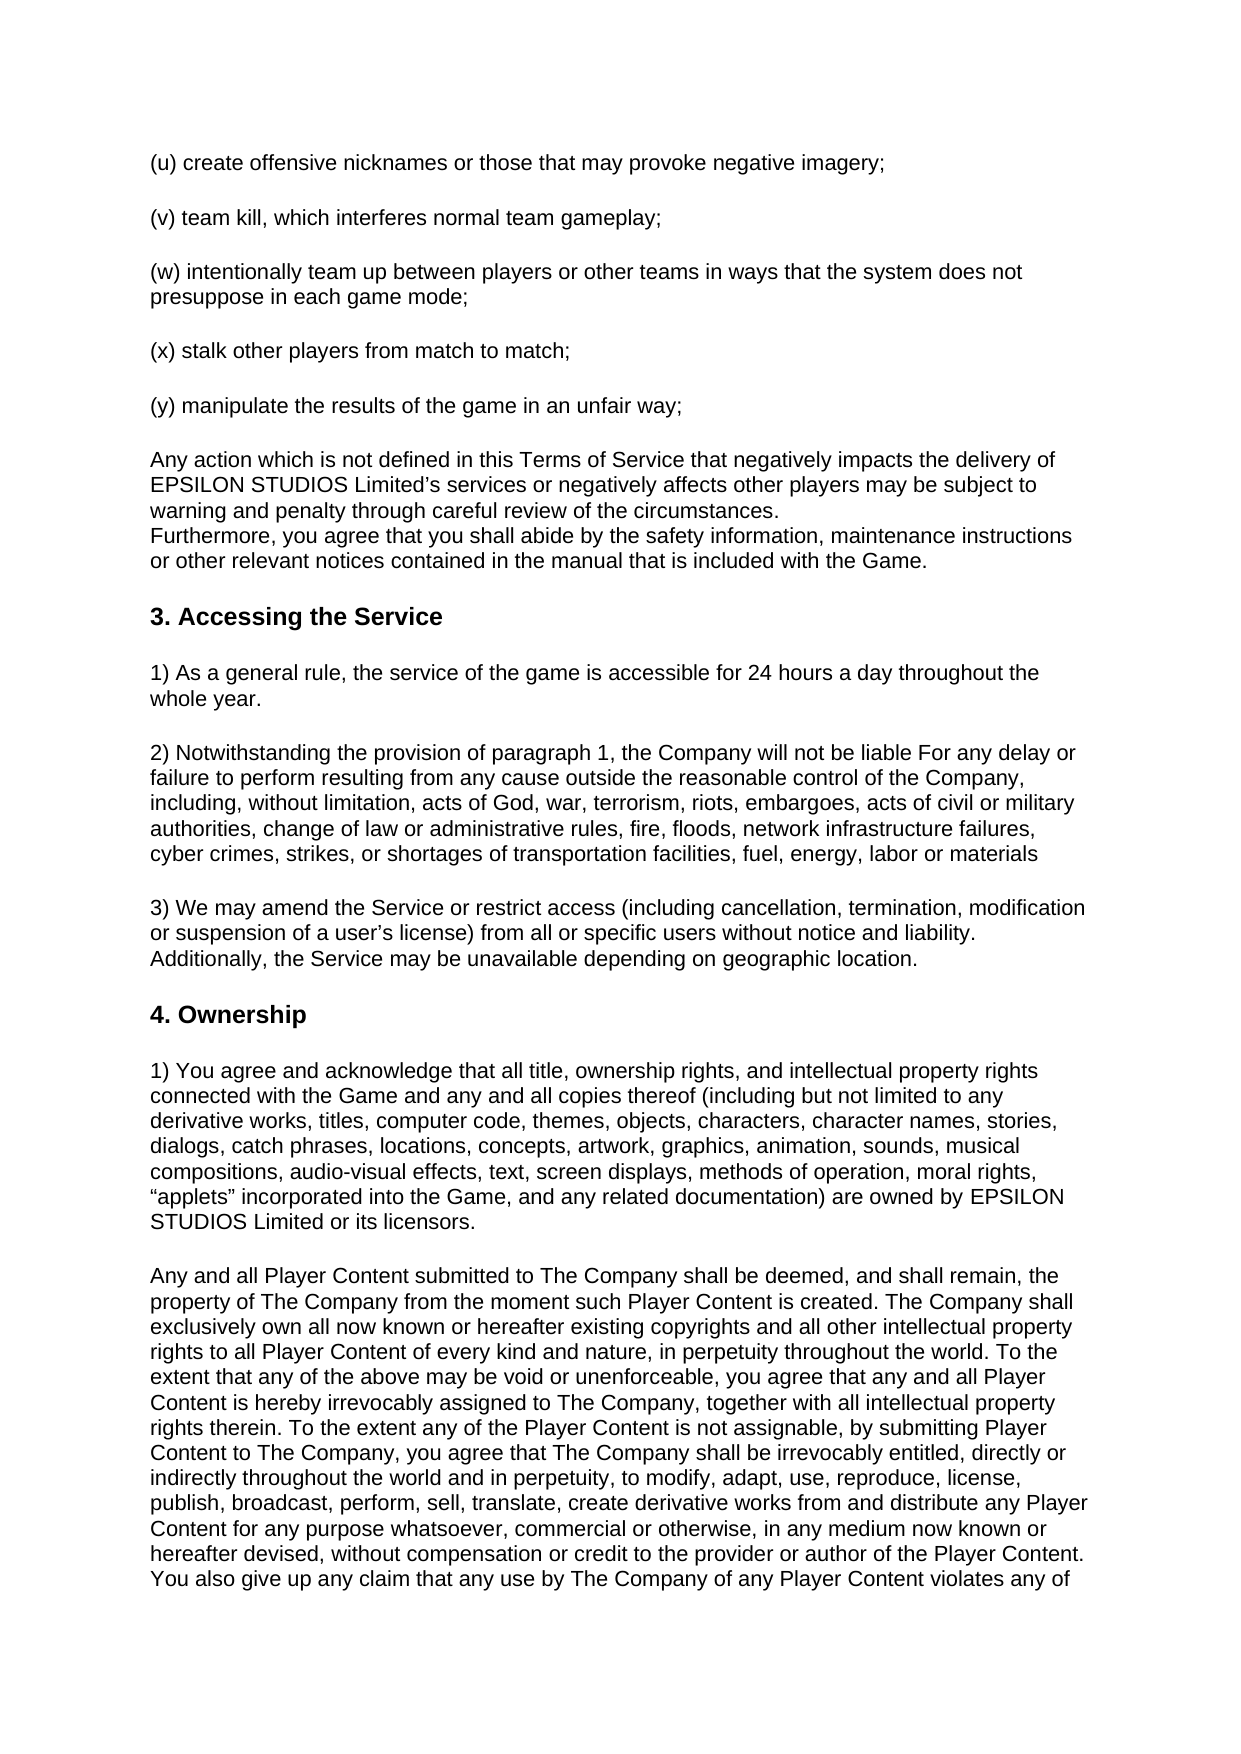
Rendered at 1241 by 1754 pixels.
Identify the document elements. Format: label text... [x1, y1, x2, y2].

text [150, 1263, 1090, 1591]
text 2) Notwithstanding the provision of paragraph 1, the Company will not be liable For any delay or failure to perform resulting from any cause outside the reasonable control of the Company, including, without limitation, acts of God, war, terrorism, riots, embargoes, acts of civil or military authorities, change of law or administrative rules, fire, floods, network infrastructure failures, cyber crimes, strikes, or shortages of transportation facilities, fuel, energy, labor or materials [150, 740, 1090, 866]
text (v) team kill, which interferes normal team gameplay; [150, 204, 1090, 229]
text 1) As a general rule, the service of the game is accessible for 24 hours a day throughout the whole year. [150, 660, 1090, 711]
text (y) manipulate the results of the game in an unfair way; [150, 393, 1090, 418]
text (x) stalk other players from match to match; [150, 338, 1090, 363]
subtitle 3. Accessing the Service [150, 602, 1090, 631]
text 3) We may amend the Service or restrict access (including cancellation, termination, modification or suspension of a user’s license) from all or specific users without notice and liability. Additionally, the Service may be unavailable depending on geographic location. [150, 895, 1090, 971]
subtitle 4. Ownership [150, 1000, 1090, 1028]
text 1) You agree and acknowledge that all title, ownership rights, and intellectual property rights connected with the Game and any and all copies thereof (including but not limited to any derivative works, titles, computer code, themes, objects, characters, character names, stories, dialogs, catch phrases, locations, concepts, artwork, graphics, animation, sounds, musical compositions, audio-visual effects, text, screen displays, methods of operation, moral rights, “applets” incorporated into the Game, and any related documentation) are owned by EPSILON STUDIOS Limited or its licensors. [150, 1058, 1090, 1234]
text Any action which is not defined in this Terms of Service that negatively impacts the delivery of EPSILON STUDIOS Limited’s services or negatively affects other players may be subject to warning and penalty through careful review of the circumstances. Furthermore, you agree that you shall abide by the safety information, maintenance instructions or other relevant notices contained in the manual that is included with the Game. [150, 447, 1090, 573]
text (w) intentionally team up between players or other teams in ways that the system does not presuppose in each game mode; [150, 259, 1090, 309]
text (u) create offensive nicknames or those that may provoke negative imagery; [150, 150, 1090, 175]
